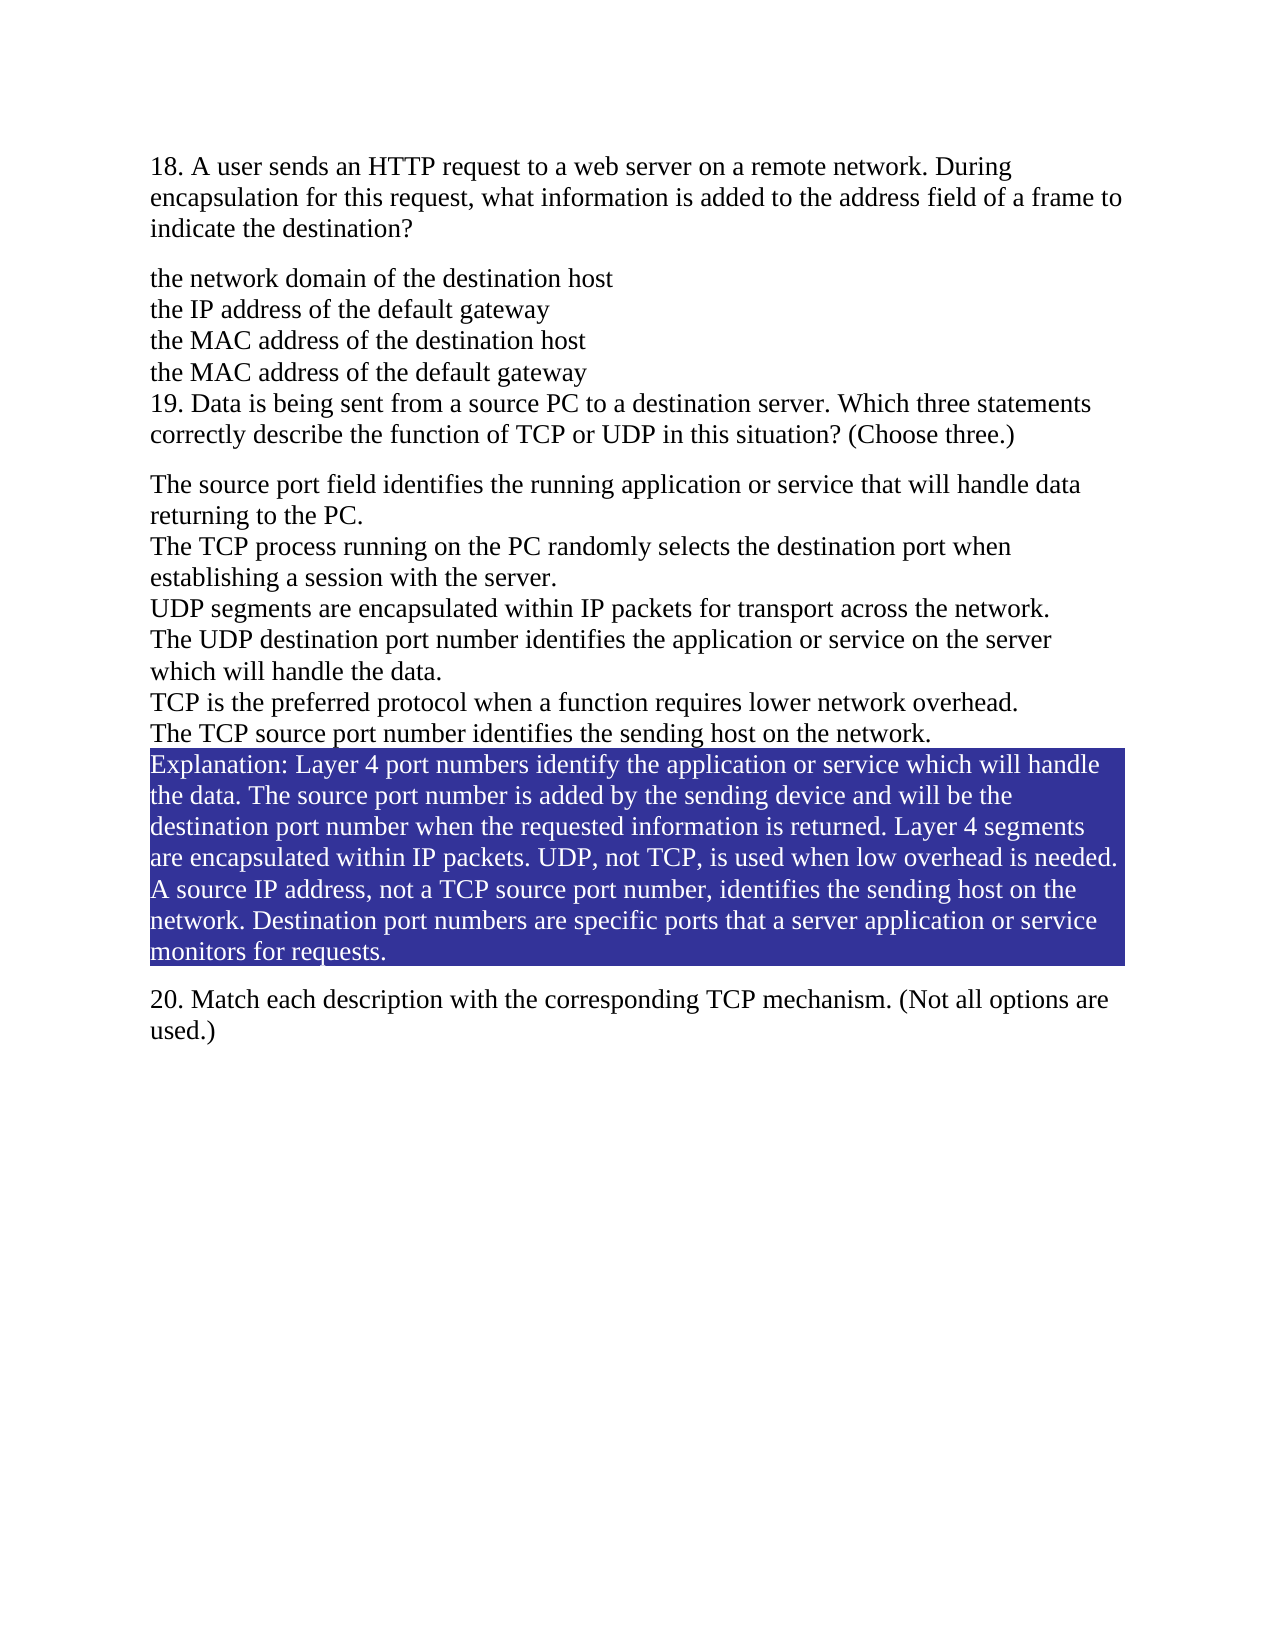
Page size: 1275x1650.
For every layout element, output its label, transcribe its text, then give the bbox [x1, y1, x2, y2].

text 20. Match each description with the corresponding TCP mechanism. (Not all options are used.) [150, 983, 1125, 1045]
text 18. A user sends an HTTP request to a web server on a remote network. During encapsulation for this request, what information is added to the address field of a frame to indicate the destination? [150, 150, 1125, 243]
text Explanation: Layer 4 port numbers identify the application or service which will handle the data. The source port number is added by the sending device and will be the destination port number when the requested information is returned. Layer 4 segments are encapsulated within IP packets. UDP, not TCP, is used when low overhead is needed. A source IP address, not a TCP source port number, identifies the sending host on the network. Destination port numbers are specific ports that a server application or service monitors for requests. [150, 748, 1125, 966]
text the network domain of the destination host the IP address of the default gateway the MAC address of the destination host the MAC address of the default gateway [150, 262, 1125, 387]
text 19. Data is being sent from a source PC to a destination server. Which three statements correctly describe the function of TCP or UDP in this situation? (Choose three.) [150, 387, 1125, 449]
text The source port field identifies the running application or service that will handle data returning to the PC. The TCP process running on the PC randomly selects the destination port when establishing a session with the server. UDP segments are encapsulated within IP packets for transport across the network. The UDP destination port number identifies the application or service on the server which will handle the data. TCP is the preferred protocol when a function requires lower network overhead. The TCP source port number identifies the sending host on the network. [150, 468, 1125, 748]
